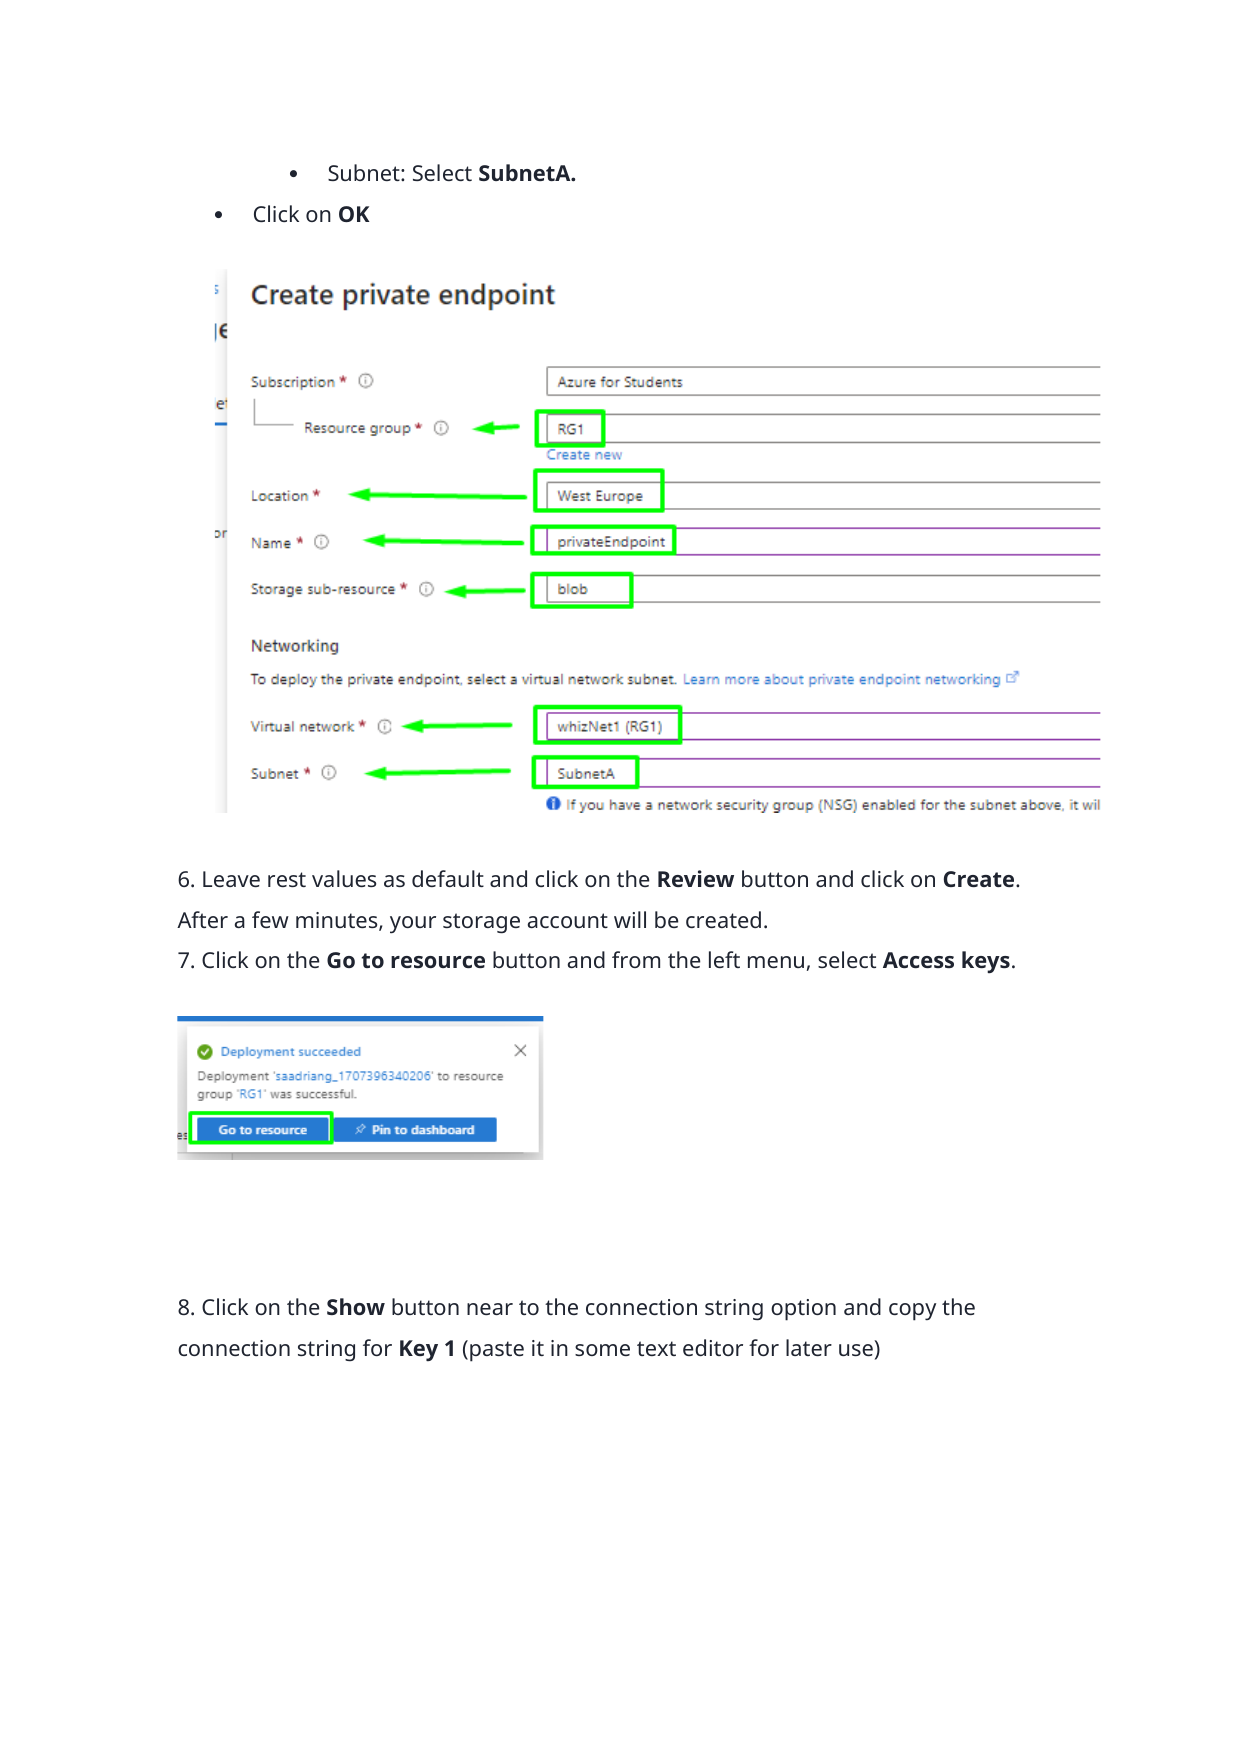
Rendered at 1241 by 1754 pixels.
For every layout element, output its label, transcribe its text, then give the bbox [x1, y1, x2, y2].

text 8. Click on the Show button near to the connection string option and copy the connection string for Key 1 (paste it in some text editor for later use) [177, 1282, 1063, 1363]
list Click on OK [215, 188, 1063, 229]
text 6. Leave rest values as default and click on the Review button and click on Create. After a few minutes, your storage account will be created. [177, 853, 1063, 935]
text 7. Click on the Go to resource button and from the left menu, select Access keys. [177, 935, 1063, 975]
picture [177, 1016, 544, 1160]
list Subnet: Select SubnetA. [290, 148, 1063, 188]
picture [214, 269, 1101, 813]
